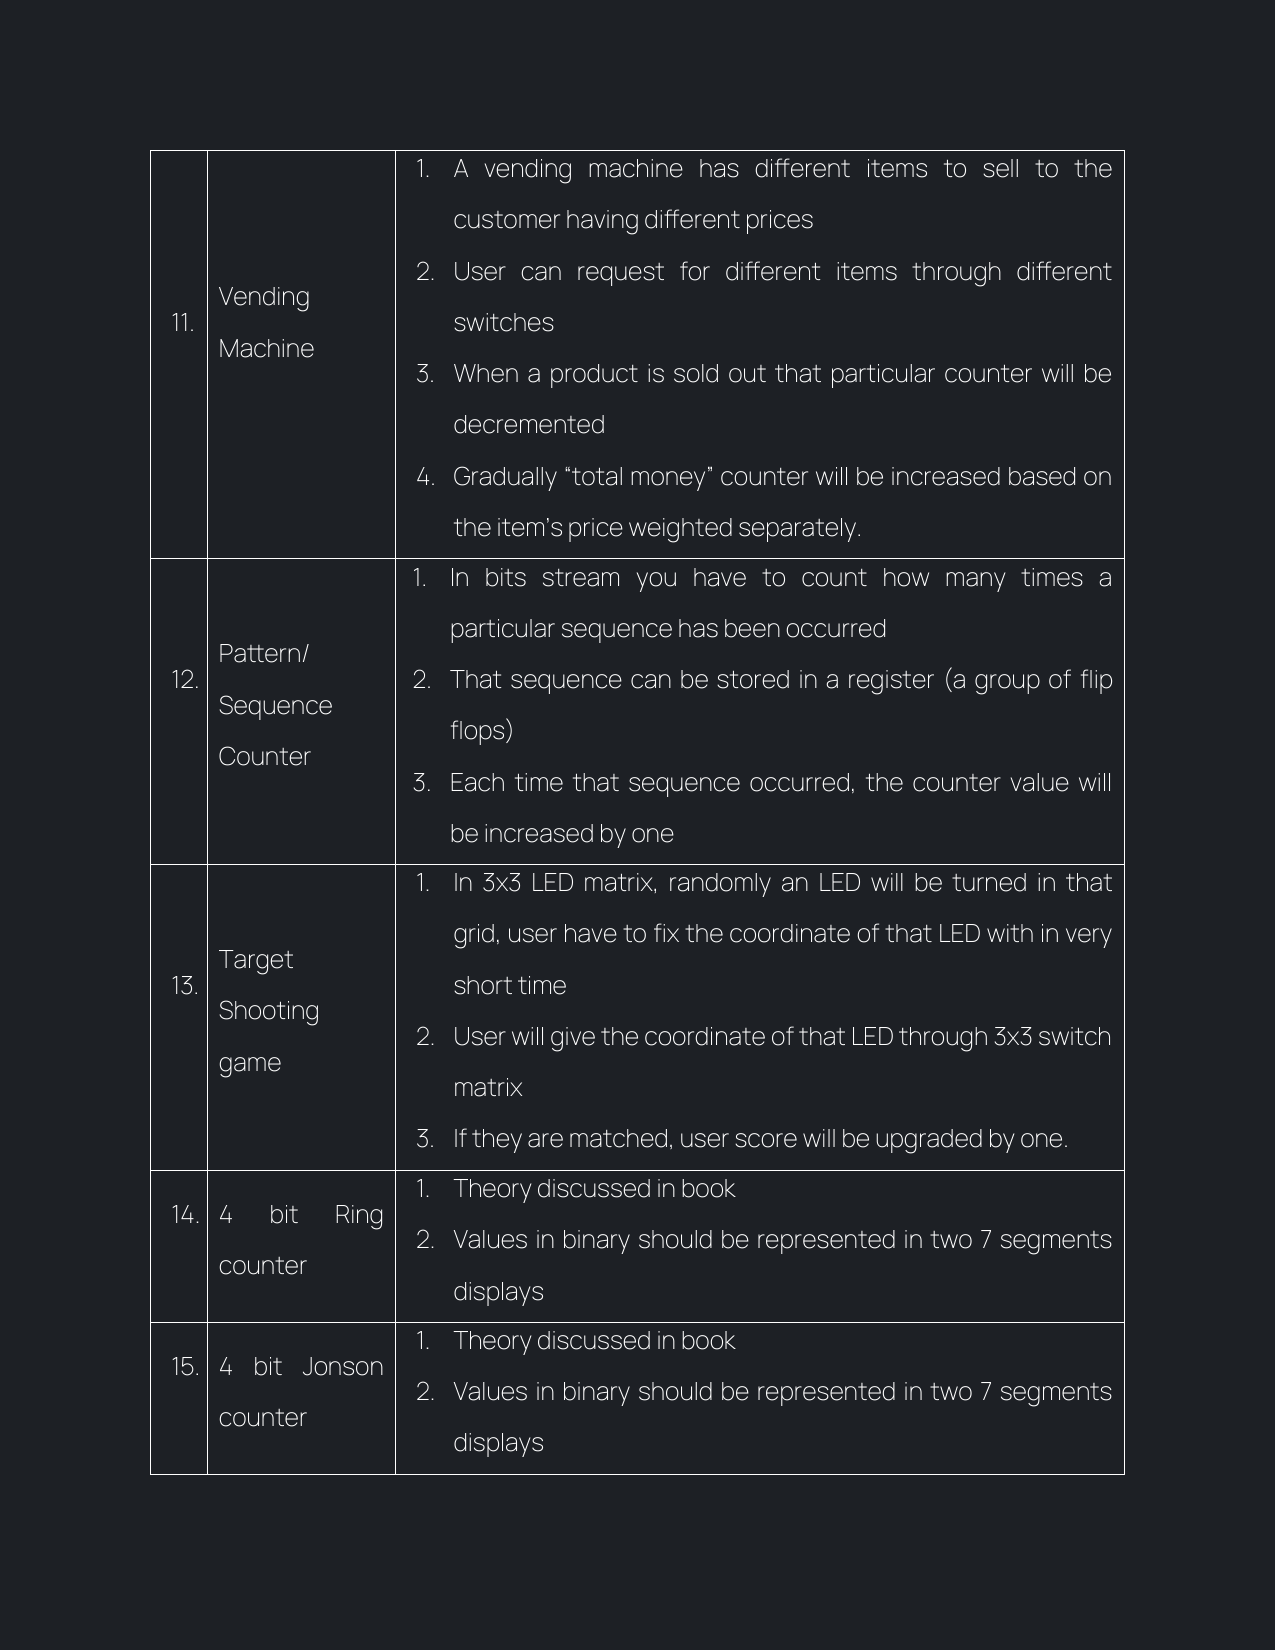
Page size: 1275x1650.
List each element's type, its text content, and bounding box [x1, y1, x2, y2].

table_header Vending Machine [208, 151, 395, 558]
table_cell [151, 1171, 207, 1322]
table_cell Theory discussed in book Values in binary should be represented in two 7 segments displays [396, 1171, 1124, 1322]
table_cell Theory discussed in book Values in binary should be represented in two 7 segments displays [396, 1323, 1124, 1474]
table_cell [151, 559, 207, 864]
table_cell 4 bit Ring counter [208, 1171, 395, 1322]
table_cell In bits stream you have to count how many times a particular sequence has been occurred That sequence can be stored in a register (a group of flip flops) Each time that sequence occurred, the counter value will be increased by one [396, 559, 1124, 864]
table_cell Pattern/ Sequence Counter [208, 559, 395, 864]
table_cell Target Shooting game [208, 865, 395, 1170]
table_header [151, 151, 207, 558]
table_cell [151, 1323, 207, 1474]
table_header A vending machine has different items to sell to the customer having different prices User can request for different items through different switches When a product is sold out that particular counter will be decremented Gradually “total money” counter will be increased based on the item’s price weighted separately. [396, 151, 1124, 558]
table_cell [151, 865, 207, 1170]
table_cell In 3x3 LED matrix, randomly an LED will be turned in that grid, user have to fix the coordinate of that LED with in very short time User will give the coordinate of that LED through 3x3 switch matrix If they are matched, user score will be upgraded by one. [396, 865, 1124, 1170]
table_cell 4 bit Jonson counter [208, 1323, 395, 1474]
